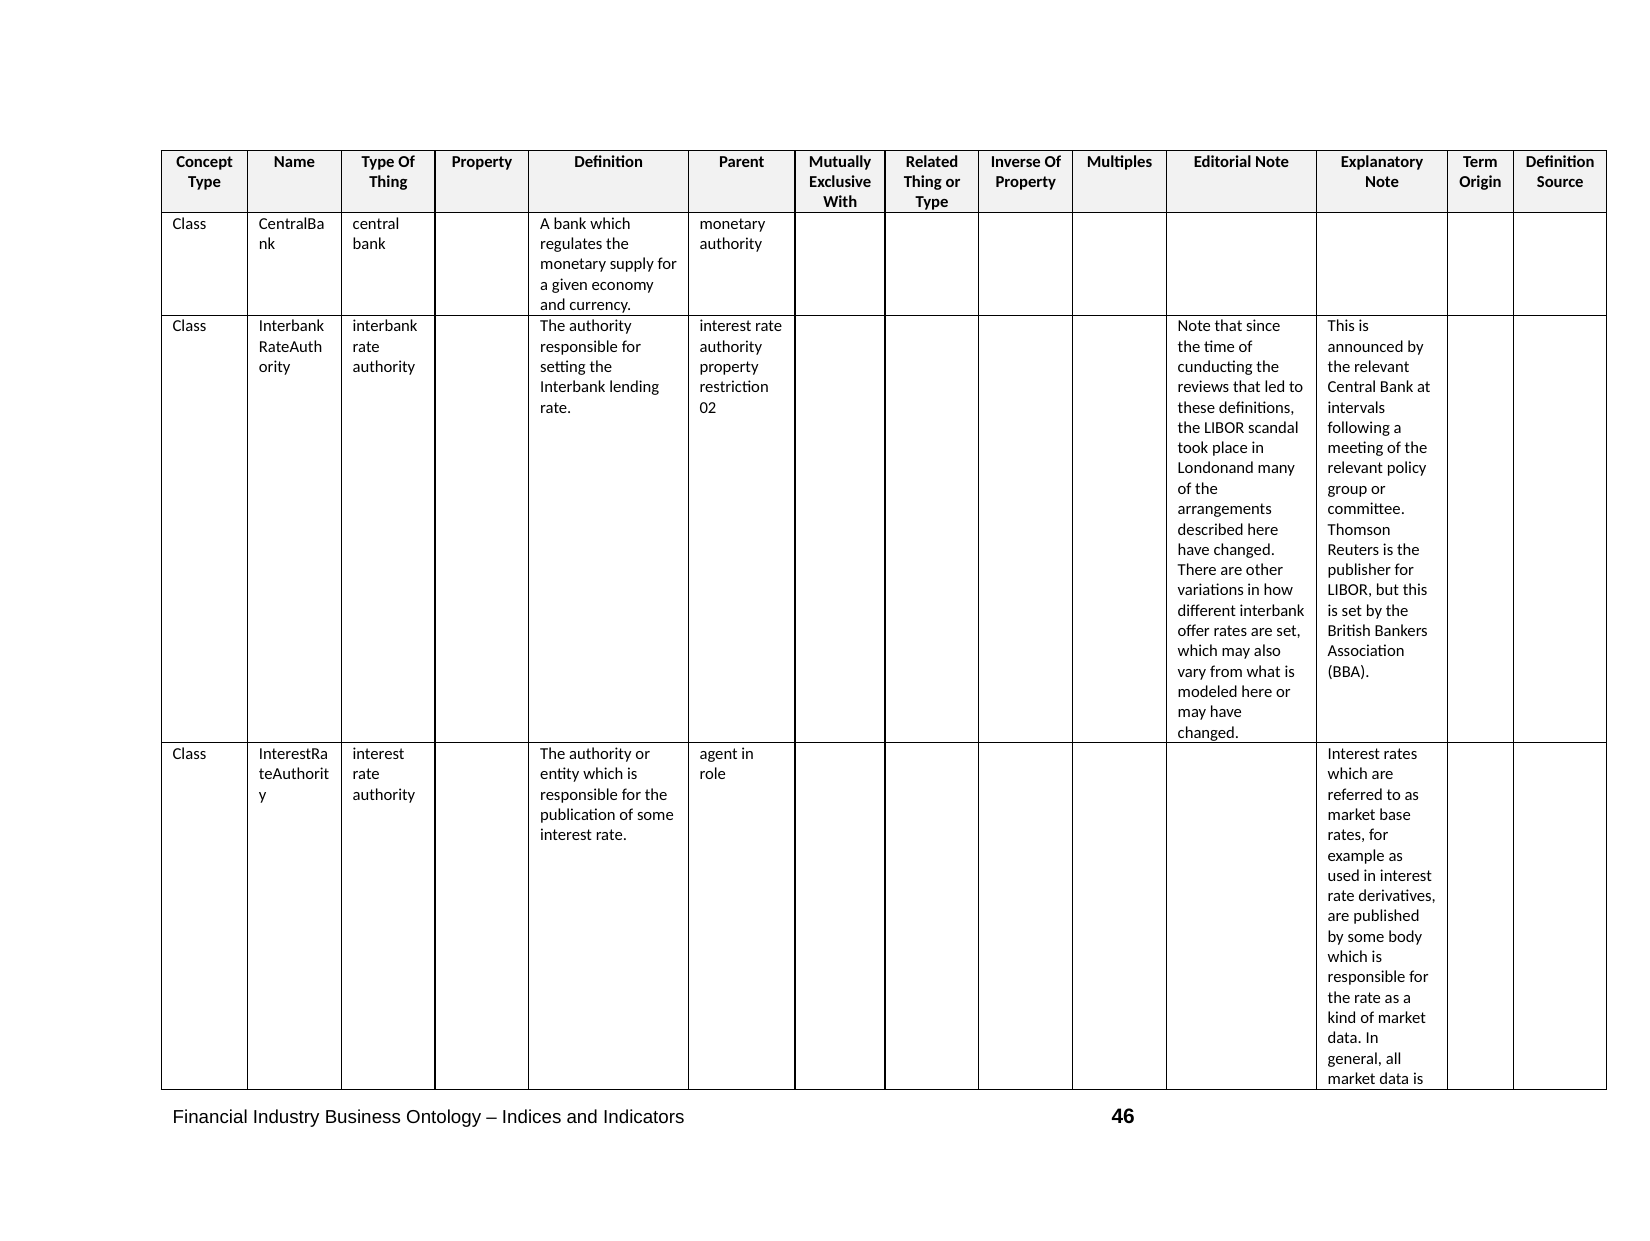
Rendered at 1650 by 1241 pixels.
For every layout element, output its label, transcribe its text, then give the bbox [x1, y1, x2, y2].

table_header Inverse Of Property [979, 151, 1072, 212]
table_cell The authority responsible for setting the Interbank lending rate. [529, 316, 688, 742]
table_cell [436, 213, 528, 314]
table_header Related Thing or Type [886, 151, 978, 212]
table_cell [886, 316, 978, 742]
table_cell [886, 213, 978, 314]
table_cell [1317, 213, 1447, 314]
table_cell [979, 316, 1072, 742]
table_cell [1073, 316, 1166, 742]
table_cell [1514, 743, 1606, 1088]
table_cell Class [162, 316, 247, 742]
table_header Name [248, 151, 341, 212]
table_cell [1514, 316, 1606, 742]
table_header Type Of Thing [342, 151, 434, 212]
table_cell This is announced by the relevant Central Bank at intervals following a meeting of the relevant policy group or committee. Thomson Reuters is the publisher for LIBOR, but this is set by the British Bankers Association (BBA). [1317, 316, 1447, 742]
table_cell [979, 743, 1072, 1088]
table_cell InterestRateAuthority [248, 743, 341, 1088]
table_header Definition Source [1514, 151, 1606, 212]
table_cell [1514, 213, 1606, 314]
table_cell InterbankRateAuthority [248, 316, 341, 742]
table_header Definition [529, 151, 688, 212]
table_cell [796, 213, 884, 314]
table_cell interest rate authority property restriction 02 [689, 316, 794, 742]
table_cell Class [162, 213, 247, 314]
table_cell [1073, 213, 1166, 314]
table_header Editorial Note [1167, 151, 1316, 212]
table_cell Note that since the time of cunducting the reviews that led to these definitions, the LIBOR scandal took place in Londonand many of the arrangements described here have changed. There are other variations in how different interbank offer rates are set, which may also vary from what is modeled here or may have changed. [1167, 316, 1316, 742]
table_header Explanatory Note [1317, 151, 1447, 212]
table_cell [1073, 743, 1166, 1088]
table_cell The authority or entity which is responsible for the publication of some interest rate. [529, 743, 688, 1088]
table_header Concept Type [162, 151, 247, 212]
table_cell monetary authority [689, 213, 794, 314]
table_cell [1448, 743, 1513, 1088]
table_cell [979, 213, 1072, 314]
table_header Multiples [1073, 151, 1166, 212]
table_header Mutually Exclusive With [796, 151, 884, 212]
table_cell [436, 743, 528, 1088]
table_cell [1167, 743, 1316, 1088]
table_header Parent [689, 151, 794, 212]
table_cell [1167, 213, 1316, 314]
table_cell [1448, 213, 1513, 314]
table_cell Class [162, 743, 247, 1088]
table_cell interest rate authority [342, 743, 434, 1088]
table_cell A bank which regulates the monetary supply for a given economy and currency. [529, 213, 688, 314]
table_cell interbank rate authority [342, 316, 434, 742]
table_header Property [436, 151, 528, 212]
table_cell [886, 743, 978, 1088]
table_header Term Origin [1448, 151, 1513, 212]
table_cell [1448, 316, 1513, 742]
table_cell [796, 316, 884, 742]
table_cell agent in role [689, 743, 794, 1088]
table_cell [796, 743, 884, 1088]
table_cell central bank [342, 213, 434, 314]
table_cell CentralBank [248, 213, 341, 314]
table_cell [436, 316, 528, 742]
